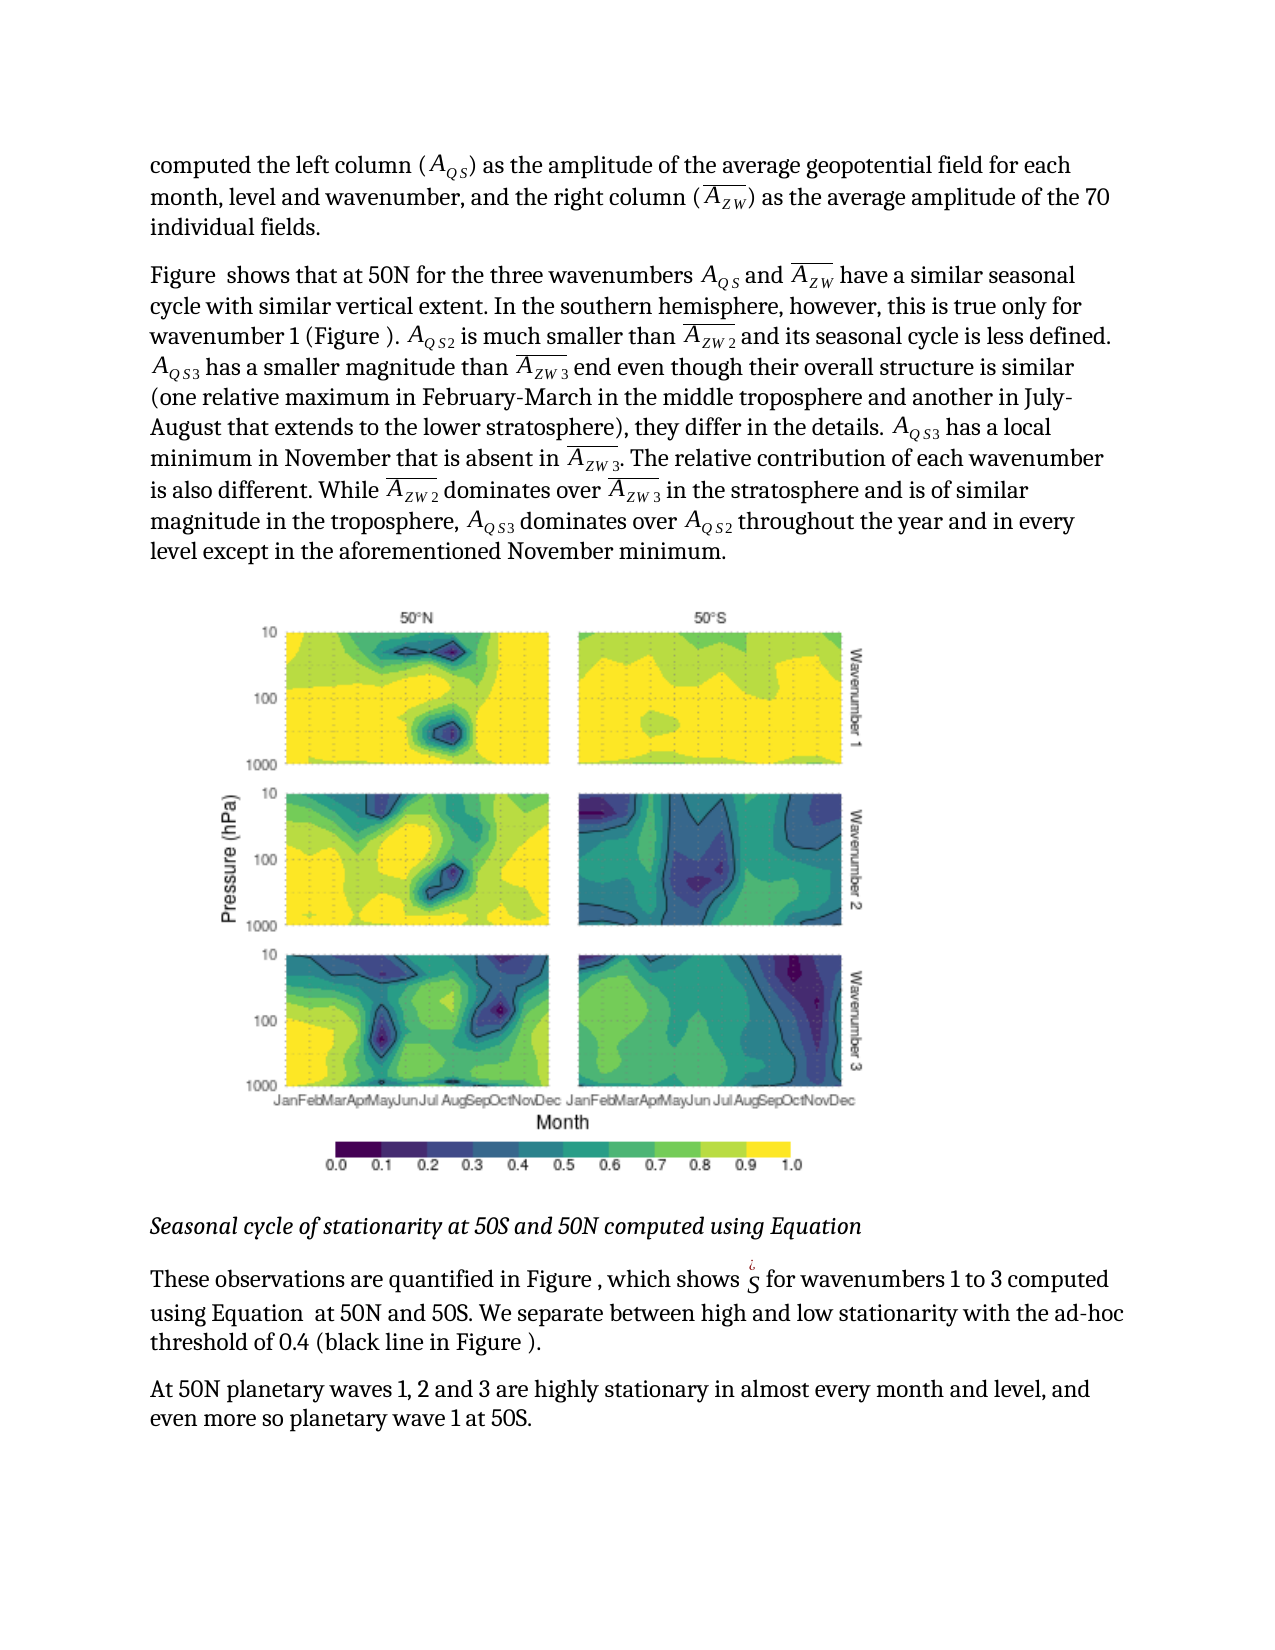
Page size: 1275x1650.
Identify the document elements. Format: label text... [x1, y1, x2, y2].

picture [168, 584, 927, 1191]
text Figure shows that at 50N for the three wavenumbers and have a similar seasonal cycle with similar vertical extent. In the southern hemisphere, however, this is true only for wavenumber 1 (Figure ). is much smaller than and its seasonal cycle is less defined. has a smaller magnitude than end even though their overall structure is similar (one relative maximum in February-March in the middle troposphere and another in July-August that extends to the lower stratosphere), they differ in the details. has a local minimum in November that is absent in . The relative contribution of each wavenumber is also different. While dominates over in the stratosphere and is of similar magnitude in the troposphere, dominates over throughout the year and in every level except in the aforementioned November minimum. [150, 260, 1125, 566]
text Seasonal cycle of stationarity at 50S and 50N computed using Equation [150, 1212, 1125, 1241]
text At 50N planetary waves 1, 2 and 3 are highly stationary in almost every month and level, and even more so planetary wave 1 at 50S. [150, 1375, 1125, 1433]
text These observations are quantified in Figure , which shows for wavenumbers 1 to 3 computed using Equation at 50N and 50S. We separate between high and low stationarity with the ad-hoc threshold of 0.4 (black line in Figure ). [150, 1259, 1125, 1356]
